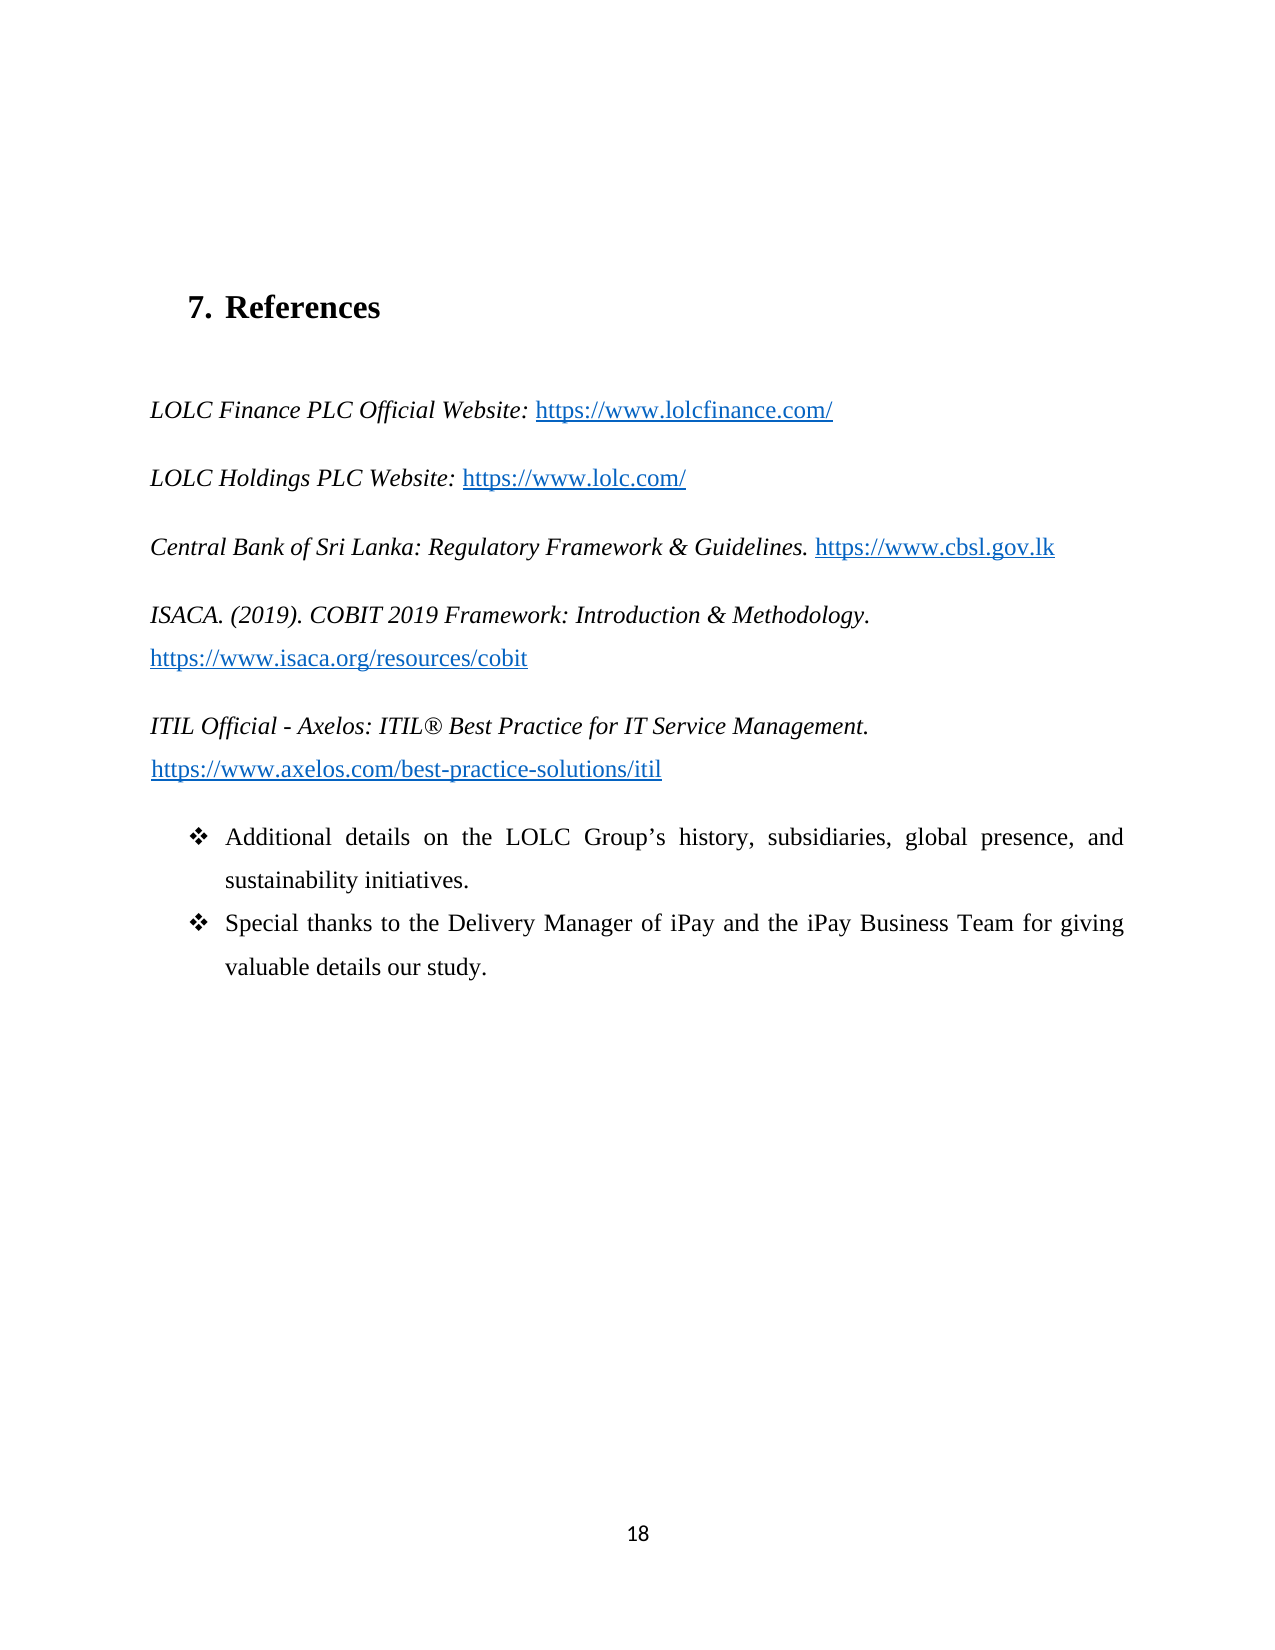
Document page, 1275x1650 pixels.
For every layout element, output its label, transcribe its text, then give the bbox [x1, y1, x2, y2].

text LOLC Holdings PLC Website: https://www.lolc.com/ [150, 463, 1125, 492]
list Special thanks to the Delivery Manager of iPay and the iPay Business Team for giving valuable details our study. [187, 908, 1125, 980]
text ISACA. (2019). COBIT 2019 Framework: Introduction & Methodology. https://www.isaca.org/resources/cobit [150, 600, 1125, 672]
list Additional details on the LOLC Group’s history, subsidiaries, global presence, and sustainability initiatives. [187, 822, 1125, 894]
text Central Bank of Sri Lanka: Regulatory Framework & Guidelines. https://www.cbsl.gov.lk [150, 532, 1125, 560]
text ITIL Official - Axelos: ITIL® Best Practice for IT Service Management. https://www.axelos.com/best-practice-solutions/itil [150, 711, 1125, 783]
subtitle References [187, 287, 1125, 325]
text LOLC Finance PLC Official Website: https://www.lolcfinance.com/ [150, 395, 1125, 424]
